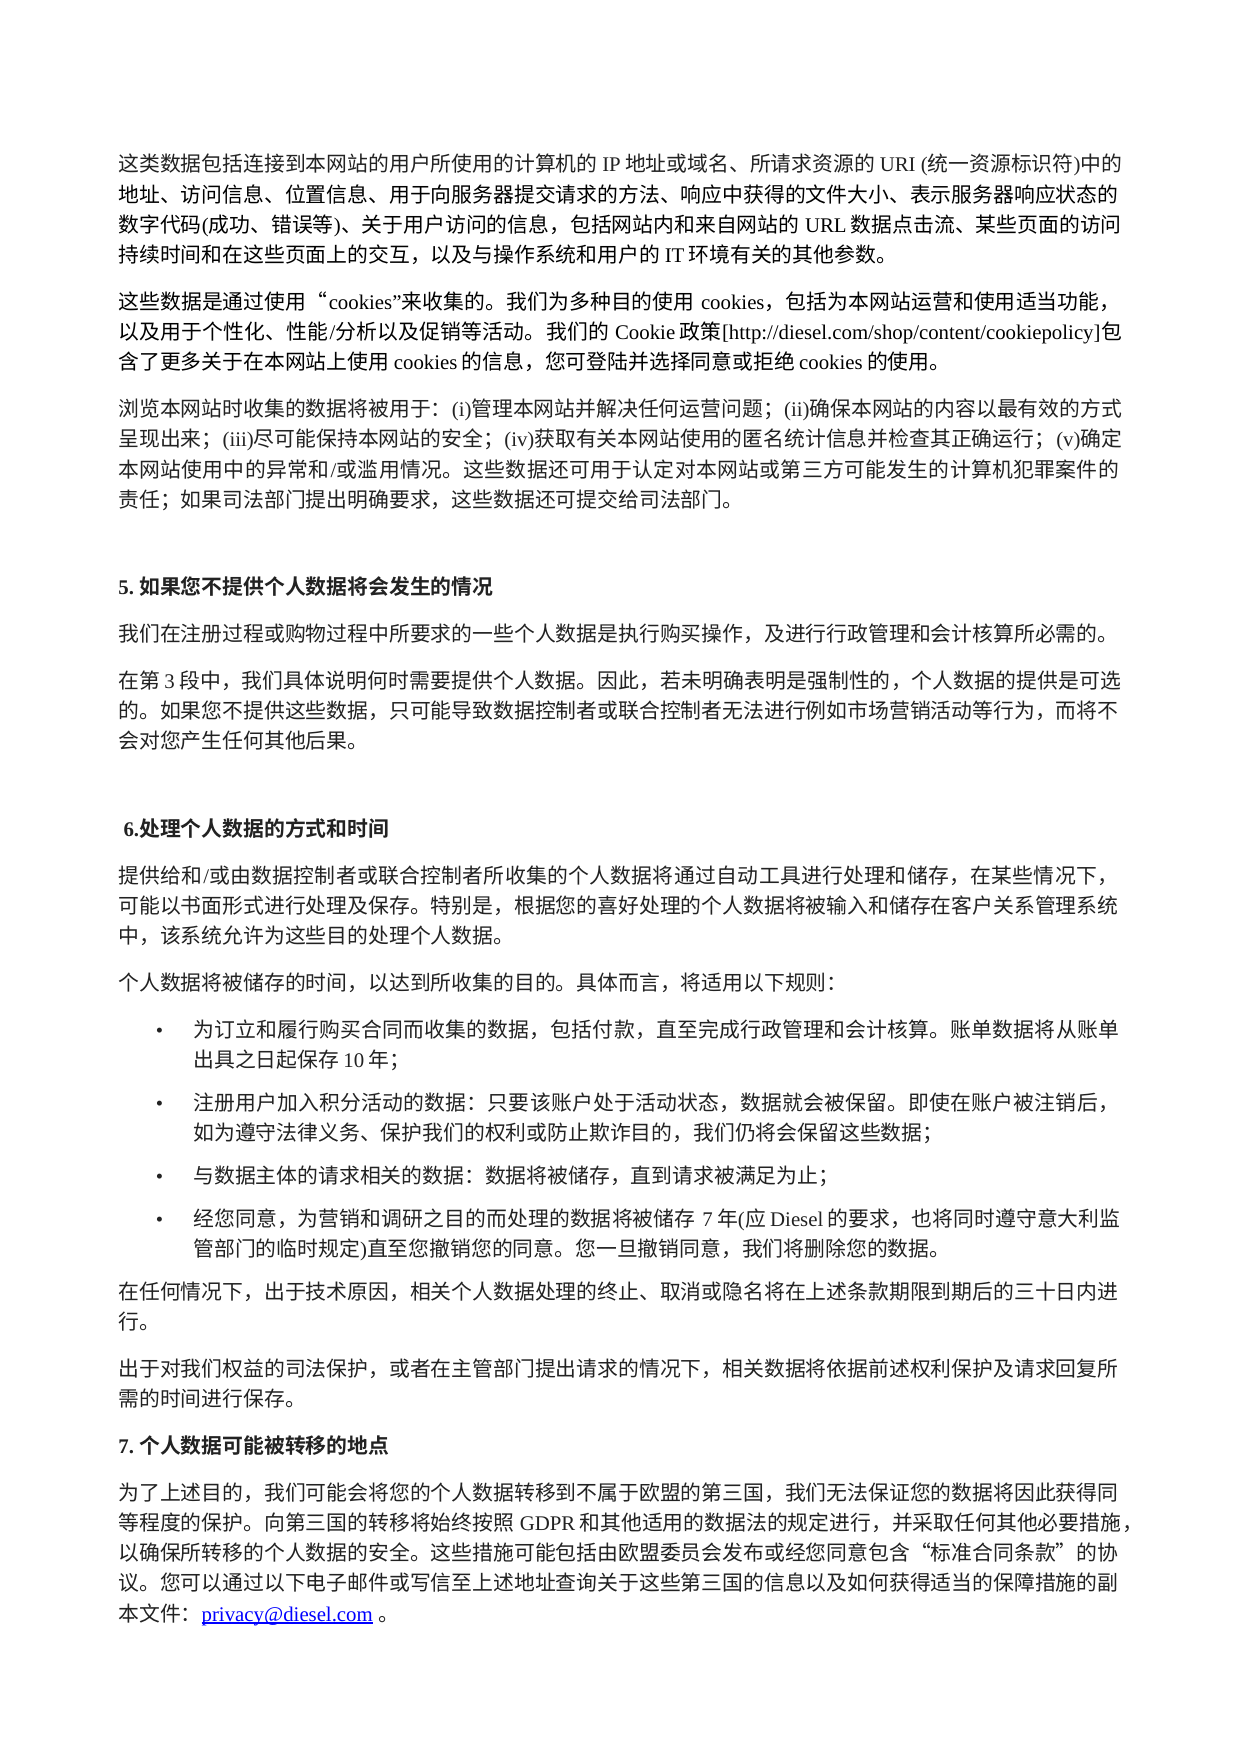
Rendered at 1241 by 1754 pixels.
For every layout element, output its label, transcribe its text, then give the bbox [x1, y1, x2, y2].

text 6.处理个人数据的方式和时间 [118, 812, 1122, 843]
text 为了上述目的，我们可能会将您的个人数据转移到不属于欧盟的第三国，我们无法保证您的数据将因此获得同等程度的保护。向第三国的转移将始终按照 GDPR和其他适用的数据法的规定进行，并采取任何其他必要措施，以确保所转移的个人数据的安全。这些措施可能包括由欧盟委员会发布或经您同意包含“标准合同条款”的协议。您可以通过以下电子邮件或写信至上述地址查询关于这些第三国的信息以及如何获得适当的保障措施的副本文件：privacy@diesel.com 。 [118, 1476, 1122, 1627]
text 5. 如果您不提供个人数据将会发生的情况 [118, 571, 1122, 601]
text 7. 个人数据可能被转移的地点 [118, 1429, 1122, 1459]
text 浏览本网站时收集的数据将被用于：(i)管理本网站并解决任何运营问题；(ii)确保本网站的内容以最有效的方式呈现出来；(iii)尽可能保持本网站的安全；(iv)获取有关本网站使用的匿名统计信息并检查其正确运行；(v)确定本网站使用中的异常和/或滥用情况。这些数据还可用于认定对本网站或第三方可能发生的计算机犯罪案件的责任；如果司法部门提出明确要求，这些数据还可提交给司法部门。 [118, 392, 1122, 513]
text 我们在注册过程或购物过程中所要求的一些个人数据是执行购买操作，及进行行政管理和会计核算所必需的。 [118, 617, 1122, 648]
text 这些数据是通过使用“cookies”来收集的。我们为多种目的使用 cookies，包括为本网站运营和使用适当功能，以及用于个性化、性能/分析以及促销等活动。我们的 Cookie政策[http://diesel.com/shop/content/cookiepolicy]包含了更多关于在本网站上使用 cookies的信息，您可登陆并选择同意或拒绝cookies的使用。 [118, 285, 1122, 376]
list 注册用户加入积分活动的数据：只要该账户处于活动状态，数据就会被保留。即使在账户被注销后，如为遵守法律义务、保护我们的权利或防止欺诈目的，我们仍将会保留这些数据； [156, 1086, 1122, 1147]
text 在任何情况下，出于技术原因，相关个人数据处理的终止、取消或隐名将在上述条款期限到期后的三十日内进行。 [118, 1275, 1122, 1335]
text 个人数据将被储存的时间，以达到所收集的目的。具体而言，将适用以下规则： [118, 967, 1122, 997]
text 这类数据包括连接到本网站的用户所使用的计算机的 IP地址或域名、所请求资源的 URI (统一资源标识符)中的地址、访问信息、位置信息、用于向服务器提交请求的方法、响应中获得的文件大小、表示服务器响应状态的数字代码(成功、错误等)、关于用户访问的信息，包括网站内和来自网站的 URL数据点击流、某些页面的访问持续时间和在这些页面上的交互，以及与操作系统和用户的 IT环境有关的其他参数。 [118, 148, 1122, 268]
text 出于对我们权益的司法保护，或者在主管部门提出请求的情况下，相关数据将依据前述权利保护及请求回复所需的时间进行保存。 [118, 1352, 1122, 1412]
list 经您同意，为营销和调研之目的而处理的数据将被储存7年(应Diesel的要求，也将同时遵守意大利监管部门的临时规定)直至您撤销您的同意。您一旦撤销同意，我们将删除您的数据。 [156, 1202, 1122, 1262]
list 与数据主体的请求相关的数据：数据将被储存，直到请求被满足为止； [156, 1159, 1122, 1189]
text 提供给和/或由数据控制者或联合控制者所收集的个人数据将通过自动工具进行处理和储存，在某些情况下，可能以书面形式进行处理及保存。特别是，根据您的喜好处理的个人数据将被输入和储存在客户关系管理系统中，该系统允许为这些目的处理个人数据。 [118, 859, 1122, 950]
list 为订立和履行购买合同而收集的数据，包括付款，直至完成行政管理和会计核算。账单数据将从账单出具之日起保存10年； [156, 1013, 1122, 1074]
text 在第3段中，我们具体说明何时需要提供个人数据。因此，若未明确表明是强制性的，个人数据的提供是可选的。如果您不提供这些数据，只可能导致数据控制者或联合控制者无法进行例如市场营销活动等行为，而将不会对您产生任何其他后果。 [118, 664, 1122, 755]
